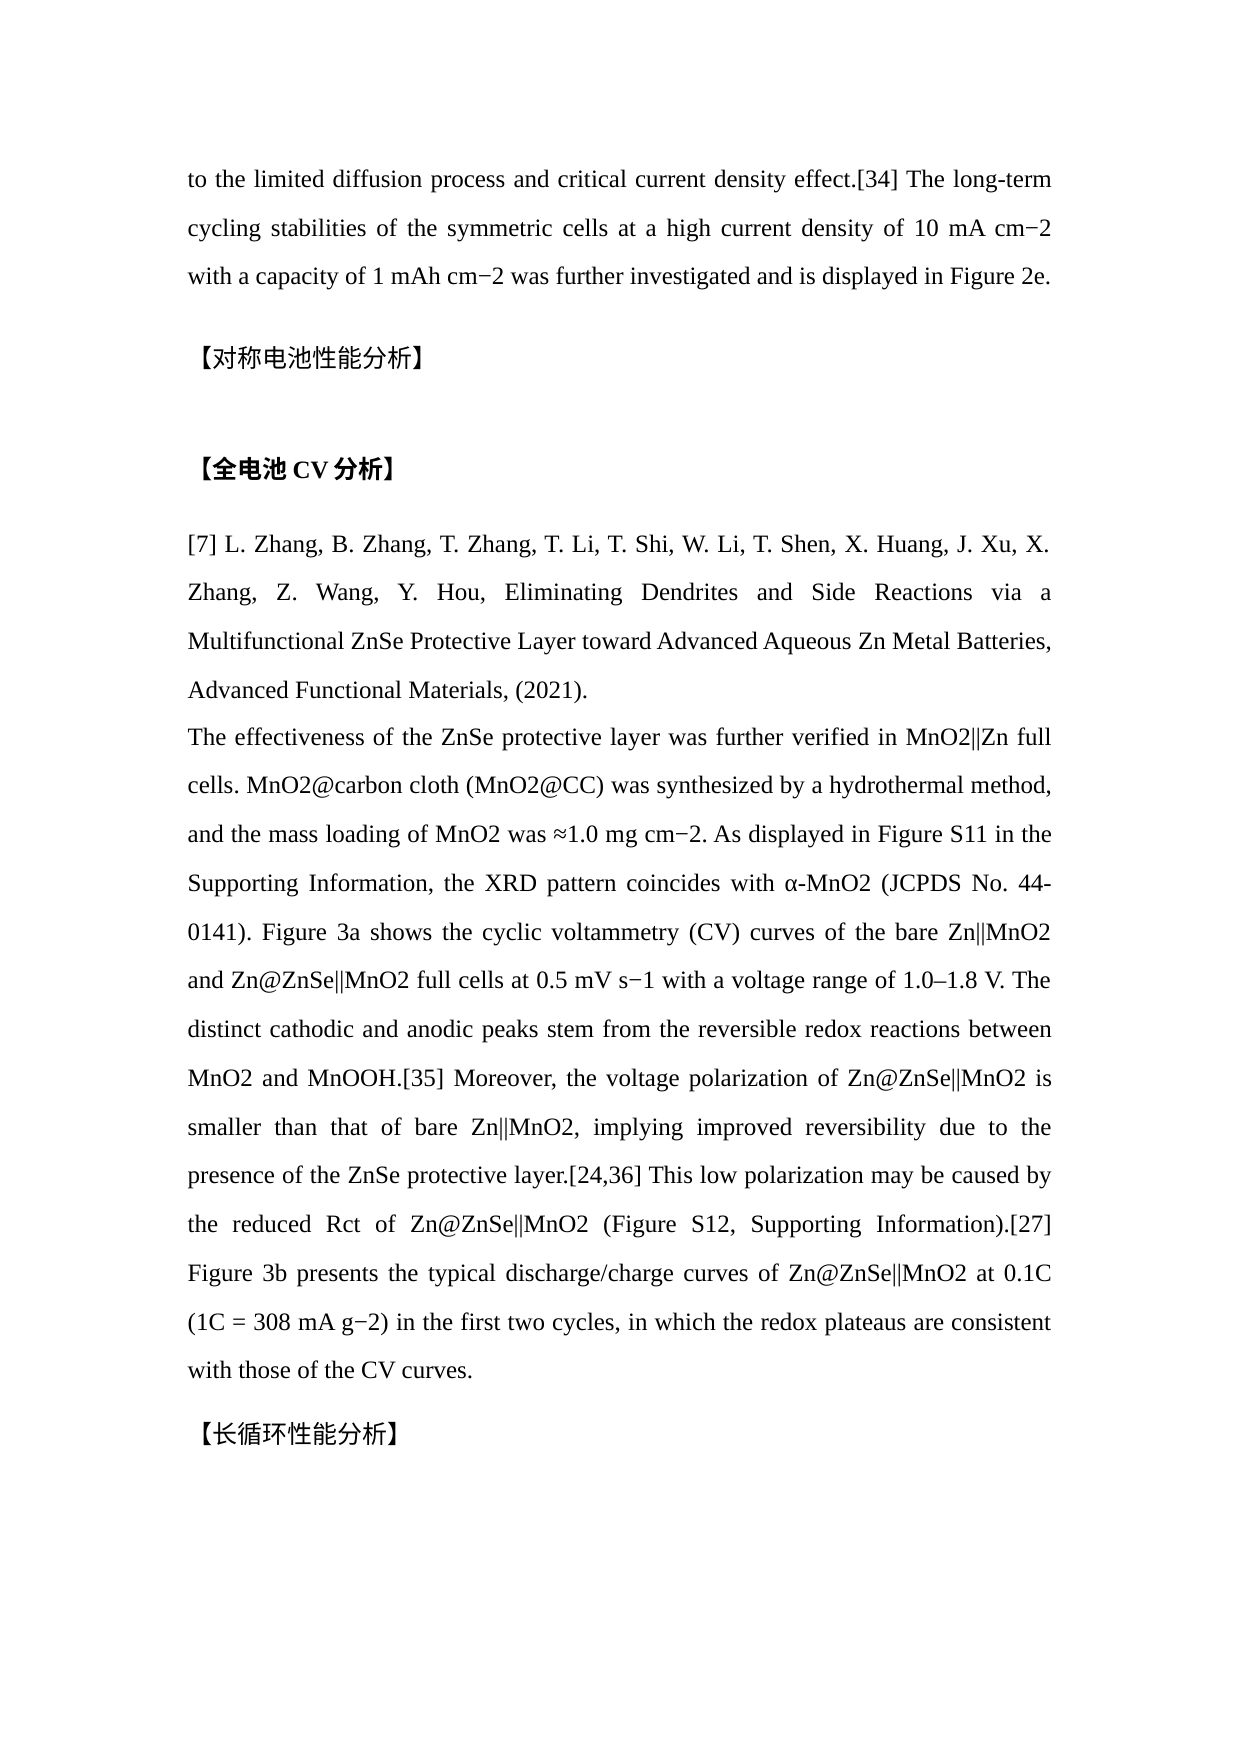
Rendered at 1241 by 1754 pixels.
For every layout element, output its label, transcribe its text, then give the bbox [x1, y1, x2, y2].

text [187, 162, 1053, 389]
text 【长循环性能分析】 [187, 1401, 1053, 1466]
text The effectiveness of the ZnSe protective layer was further verified in MnO2||Zn full cells. MnO2@carbon cloth (MnO2@CC) was synthesized by a hydrothermal method, and the mass loading of MnO2 was ≈1.0 mg cm−2. As displayed in Figure S11 in the Supporting Information, the XRD pattern coincides with α-MnO2 (JCPDS No. 44-0141). Figure 3a shows the cyclic voltammetry (CV) curves of the bare Zn||MnO2 and Zn@ZnSe||MnO2 full cells at 0.5 mV s−1 with a voltage range of 1.0–1.8 V. The distinct cathodic and anodic peaks stem from the reversible redox reactions between MnO2 and MnOOH.[35] Moreover, the voltage polarization of Zn@ZnSe||MnO2 is smaller than that of bare Zn||MnO2, implying improved reversibility due to the presence of the ZnSe protective layer.[24,36] This low polarization may be caused by the reduced Rct of Zn@ZnSe||MnO2 (Figure S12, Supporting Information).[27] Figure 3b presents the typical discharge/charge curves of Zn@ZnSe||MnO2 at 0.1C (1C = 308 mA g−2) in the first two cycles, in which the redox plateaus are consistent with those of the CV curves. [187, 720, 1053, 1386]
subtitle 【全电池CV分析】 [187, 435, 1053, 500]
text [7] L. Zhang, B. Zhang, T. Zhang, T. Li, T. Shi, W. Li, T. Shen, X. Huang, J. Xu, X. Zhang, Z. Wang, Y. Hou, Eliminating Dendrites and Side Reactions via a Multifunctional ZnSe Protective Layer toward Advanced Aqueous Zn Metal Batteries, Advanced Functional Materials, (2021). [187, 527, 1053, 706]
